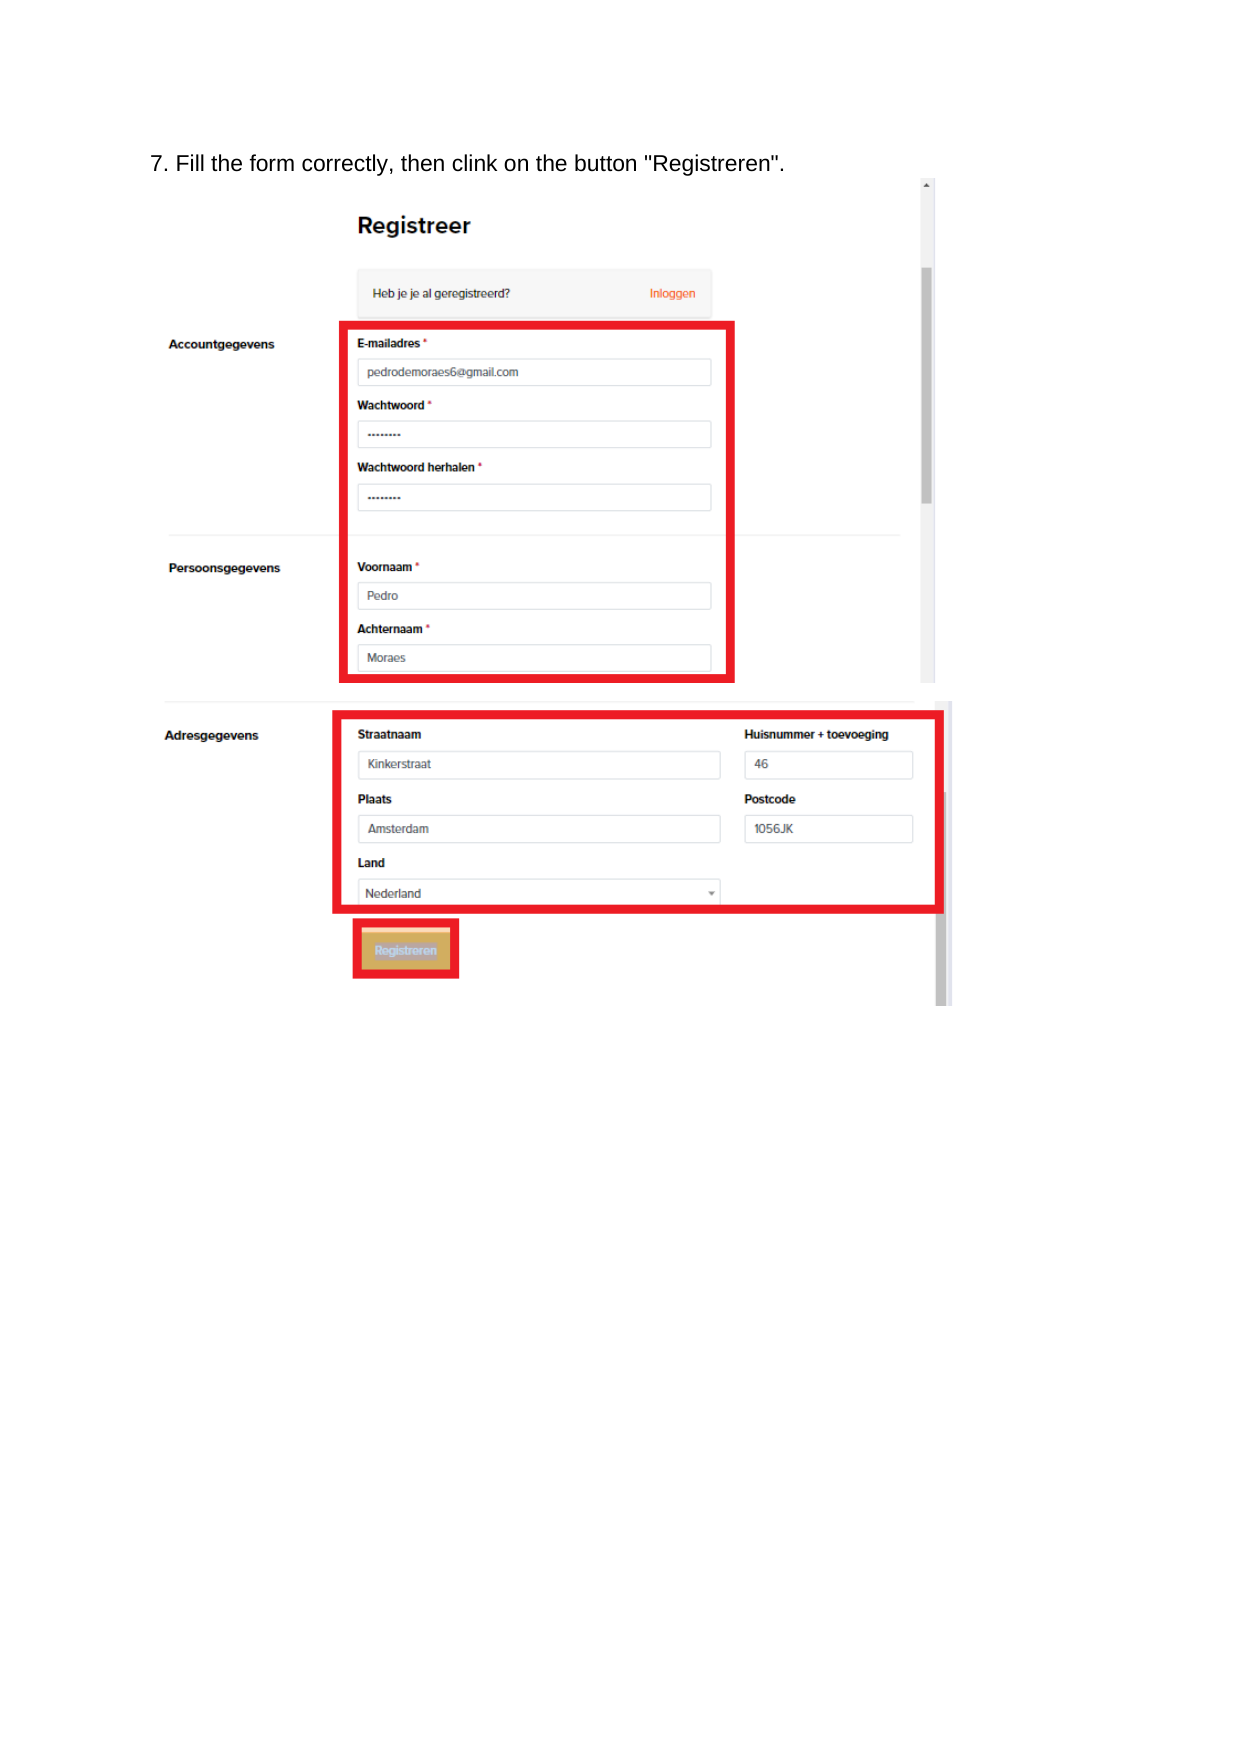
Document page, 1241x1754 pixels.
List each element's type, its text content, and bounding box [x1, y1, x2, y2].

picture [150, 178, 936, 683]
picture [150, 701, 953, 1006]
